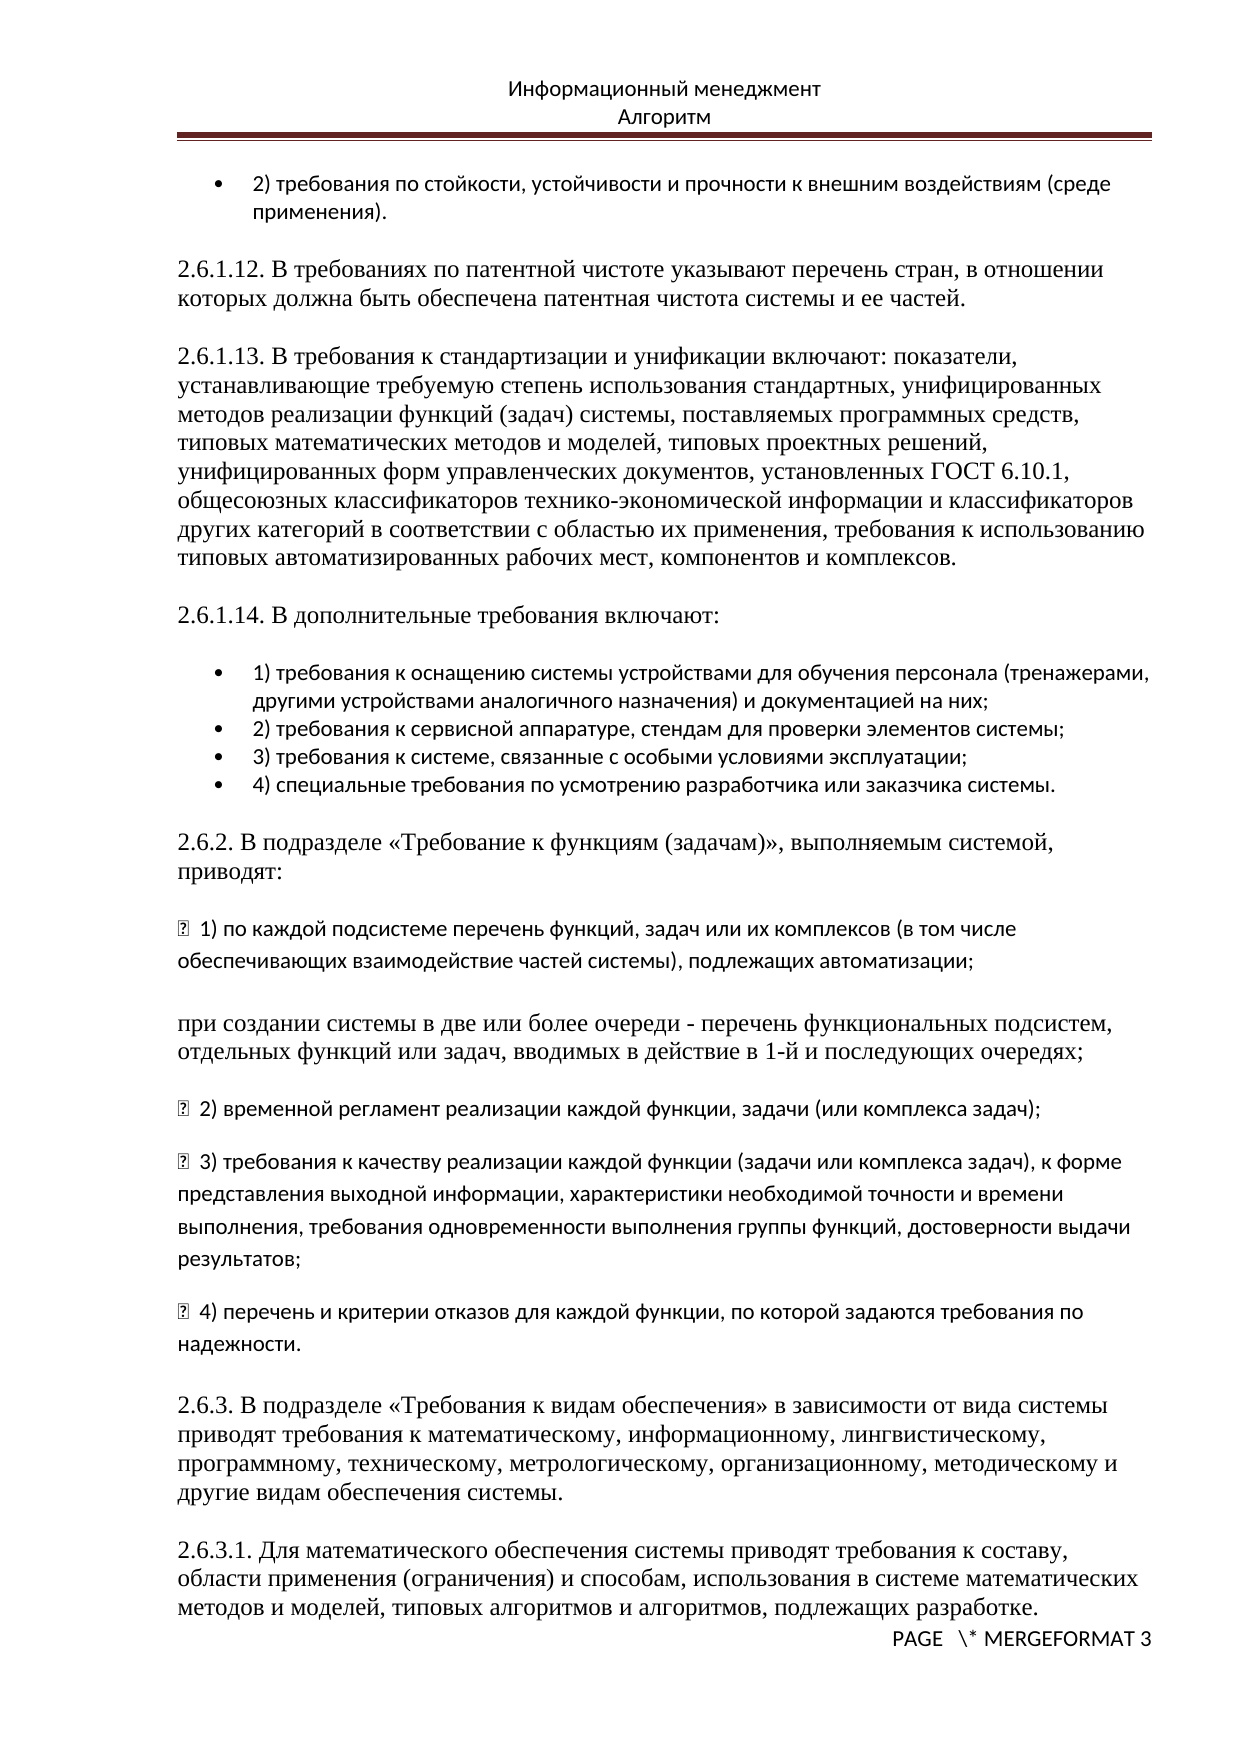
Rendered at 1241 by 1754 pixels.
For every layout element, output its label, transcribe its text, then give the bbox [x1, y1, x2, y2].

text 2.6.1.12. В требованиях по патентной чистоте указывают перечень стран, в отношении которых должна быть обеспечена патентная чистота системы и ее частей. [177, 254, 1152, 312]
list 2) требования к сервисной аппаратуре, стендам для проверки элементов системы; [215, 714, 1152, 742]
list 2) требования по стойкости, устойчивости и прочности к внешним воздействиям (среде применения). [215, 169, 1152, 225]
list 4) специальные требования по усмотрению разработчика или заказчика системы. [215, 770, 1152, 798]
text  4) перечень и критерии отказов для каждой функции, по которой задаются требования по надежности. [177, 1297, 1152, 1357]
list 1) требования к оснащению системы устройствами для обучения персонала (тренажерами, другими устройствами аналогичного назначения) и документацией на них; [215, 658, 1152, 714]
text при создании системы в две или более очереди - перечень функциональных подсистем, отдельных функций или задач, вводимых в действие в 1-й и последующих очередях; [177, 1008, 1152, 1065]
list 3) требования к системе, связанные с особыми условиями эксплуатации; [215, 742, 1152, 770]
text 2.6.3. В подразделе «Требования к видам обеспечения» в зависимости от вида системы приводят требования к математическому, информационному, лингвистическому, программному, техническому, метрологическому, организационному, методическому и другие видам обеспечения системы. [177, 1391, 1152, 1506]
text 2.6.1.13. В требования к стандартизации и унификации включают: показатели, устанавливающие требуемую степень использования стандартных, унифицированных методов реализации функций (задач) системы, поставляемых программных средств, типовых математических методов и моделей, типовых проектных решений, унифицированных форм управленческих документов, установленных ГОСТ 6.10.1, общесоюзных классификаторов технико-экономической информации и классификаторов других категорий в соответствии с областью их применения, требования к использованию типовых автоматизированных рабочих мест, компонентов и комплексов. [177, 341, 1152, 571]
text 2.6.2. В подразделе «Требование к функциям (задачам)», выполняемым системой, приводят: [177, 827, 1152, 885]
text  3) требования к качеству реализации каждой функции (задачи или комплекса задач), к форме представления выходной информации, характеристики необходимой точности и времени выполнения, требования одновременности выполнения группы функций, достоверности выдачи результатов; [177, 1147, 1152, 1272]
text  2) временной регламент реализации каждой функции, задачи (или комплекса задач); [177, 1094, 1152, 1122]
text 2.6.3.1. Для математического обеспечения системы приводят требования к составу, области применения (ограничения) и способам, использования в системе математических методов и моделей, типовых алгоритмов и алгоритмов, подлежащих разработке. [177, 1535, 1152, 1621]
text 2.6.1.14. В дополнительные требования включают: [177, 600, 1152, 629]
text  1) по каждой подсистеме перечень функций, задач или их комплексов (в том числе обеспечивающих взаимодействие частей системы), подлежащих автоматизации; [177, 914, 1152, 974]
